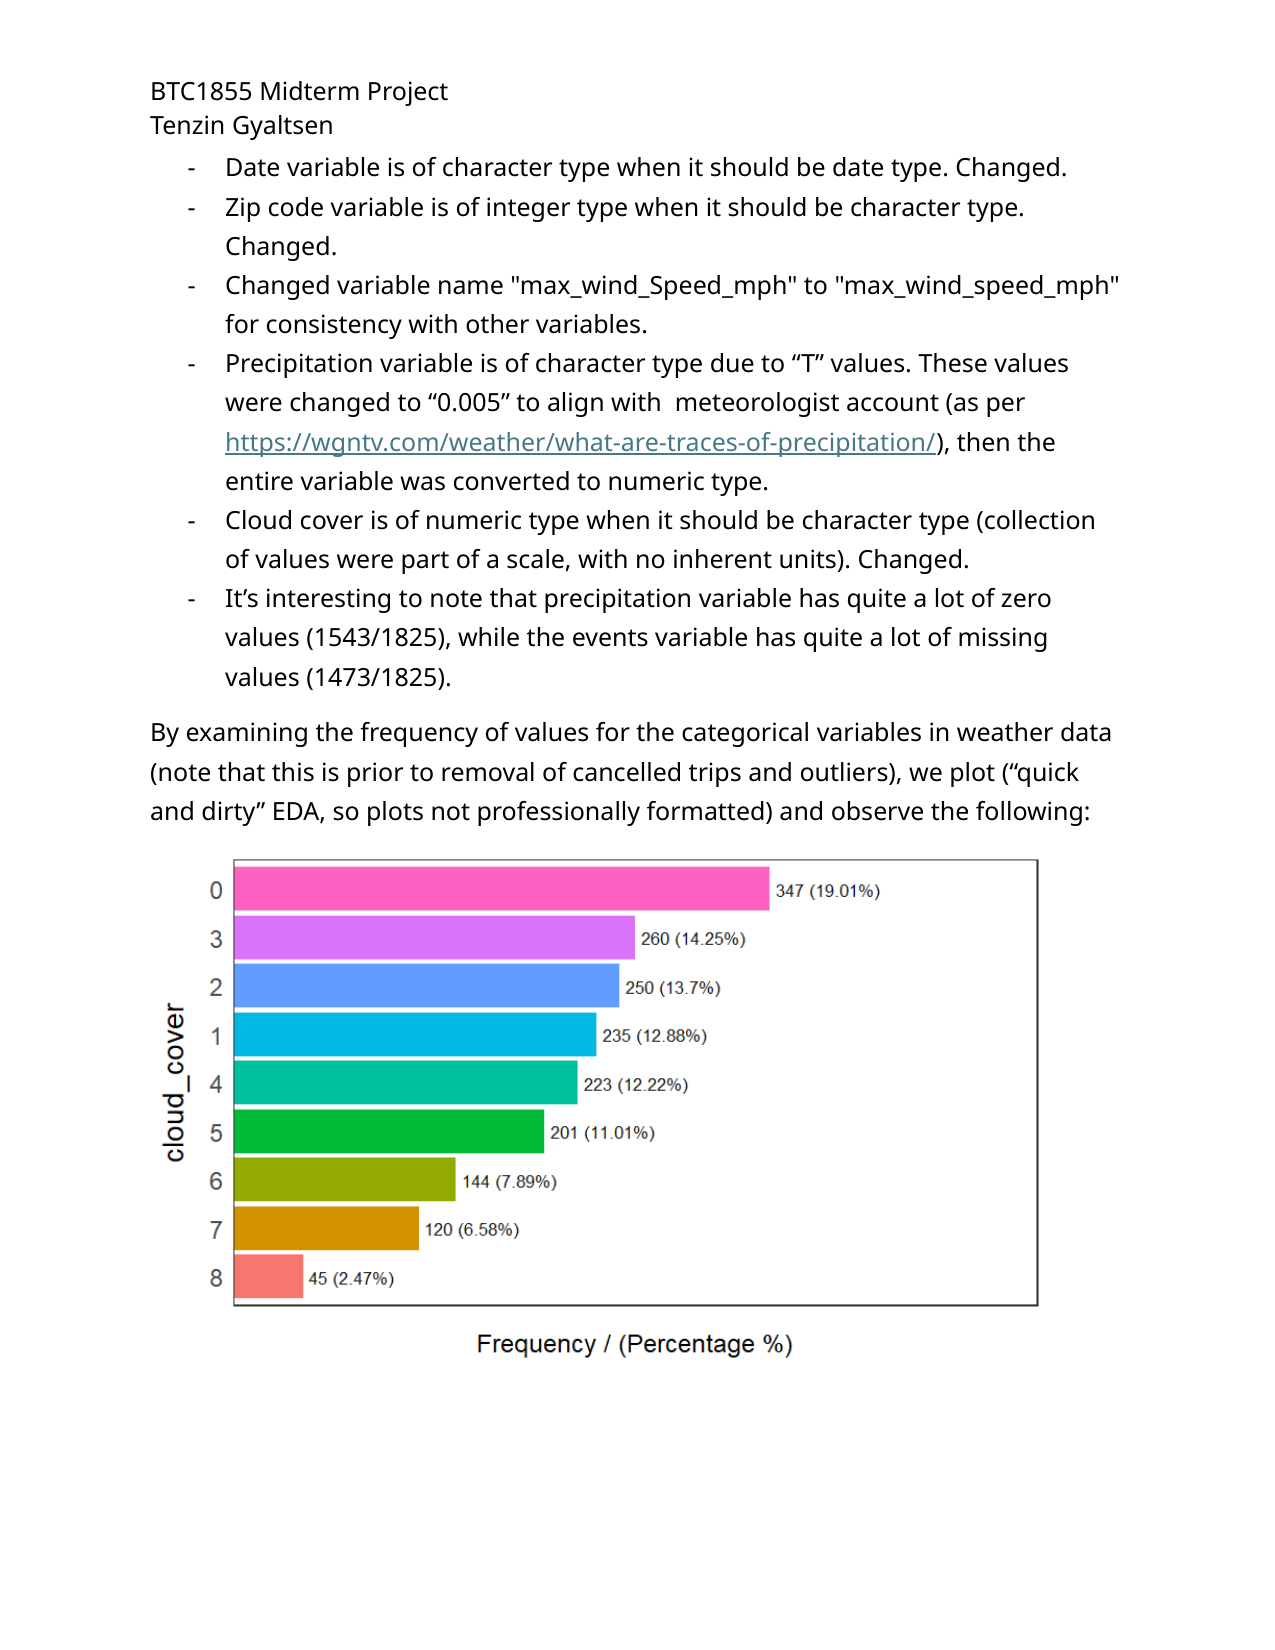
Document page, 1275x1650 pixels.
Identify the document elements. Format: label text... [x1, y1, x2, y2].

list Precipitation variable is of character type due to “T” values. These values were changed to “0.005” to align with meteorologist account (as per https://wgntv.com/weather/what-are-traces-of-precipitation/), then the entire variable was converted to numeric type. [187, 346, 1125, 497]
list Date variable is of character type when it should be date type. Changed. [187, 150, 1125, 184]
list Cloud cover is of numeric type when it should be character type (collection of values were part of a scale, with no inherent units). Changed. [187, 502, 1125, 576]
list It’s interesting to note that precipitation variable has quite a lot of zero values (1543/1825), while the events variable has quite a lot of missing values (1473/1825). [187, 581, 1125, 693]
list Changed variable name "max_wind_Speed_mph" to "max_wind_speed_mph" for consistency with other variables. [187, 267, 1125, 341]
picture [150, 849, 1048, 1368]
list Zip code variable is of integer type when it should be character type. Changed. [187, 189, 1125, 262]
text By examining the frequency of values for the categorical variables in weather data (note that this is prior to removal of cancelled trips and outliers), we plot (“quick and dirty” EDA, so plots not professionally formatted) and observe the following: [150, 715, 1125, 827]
